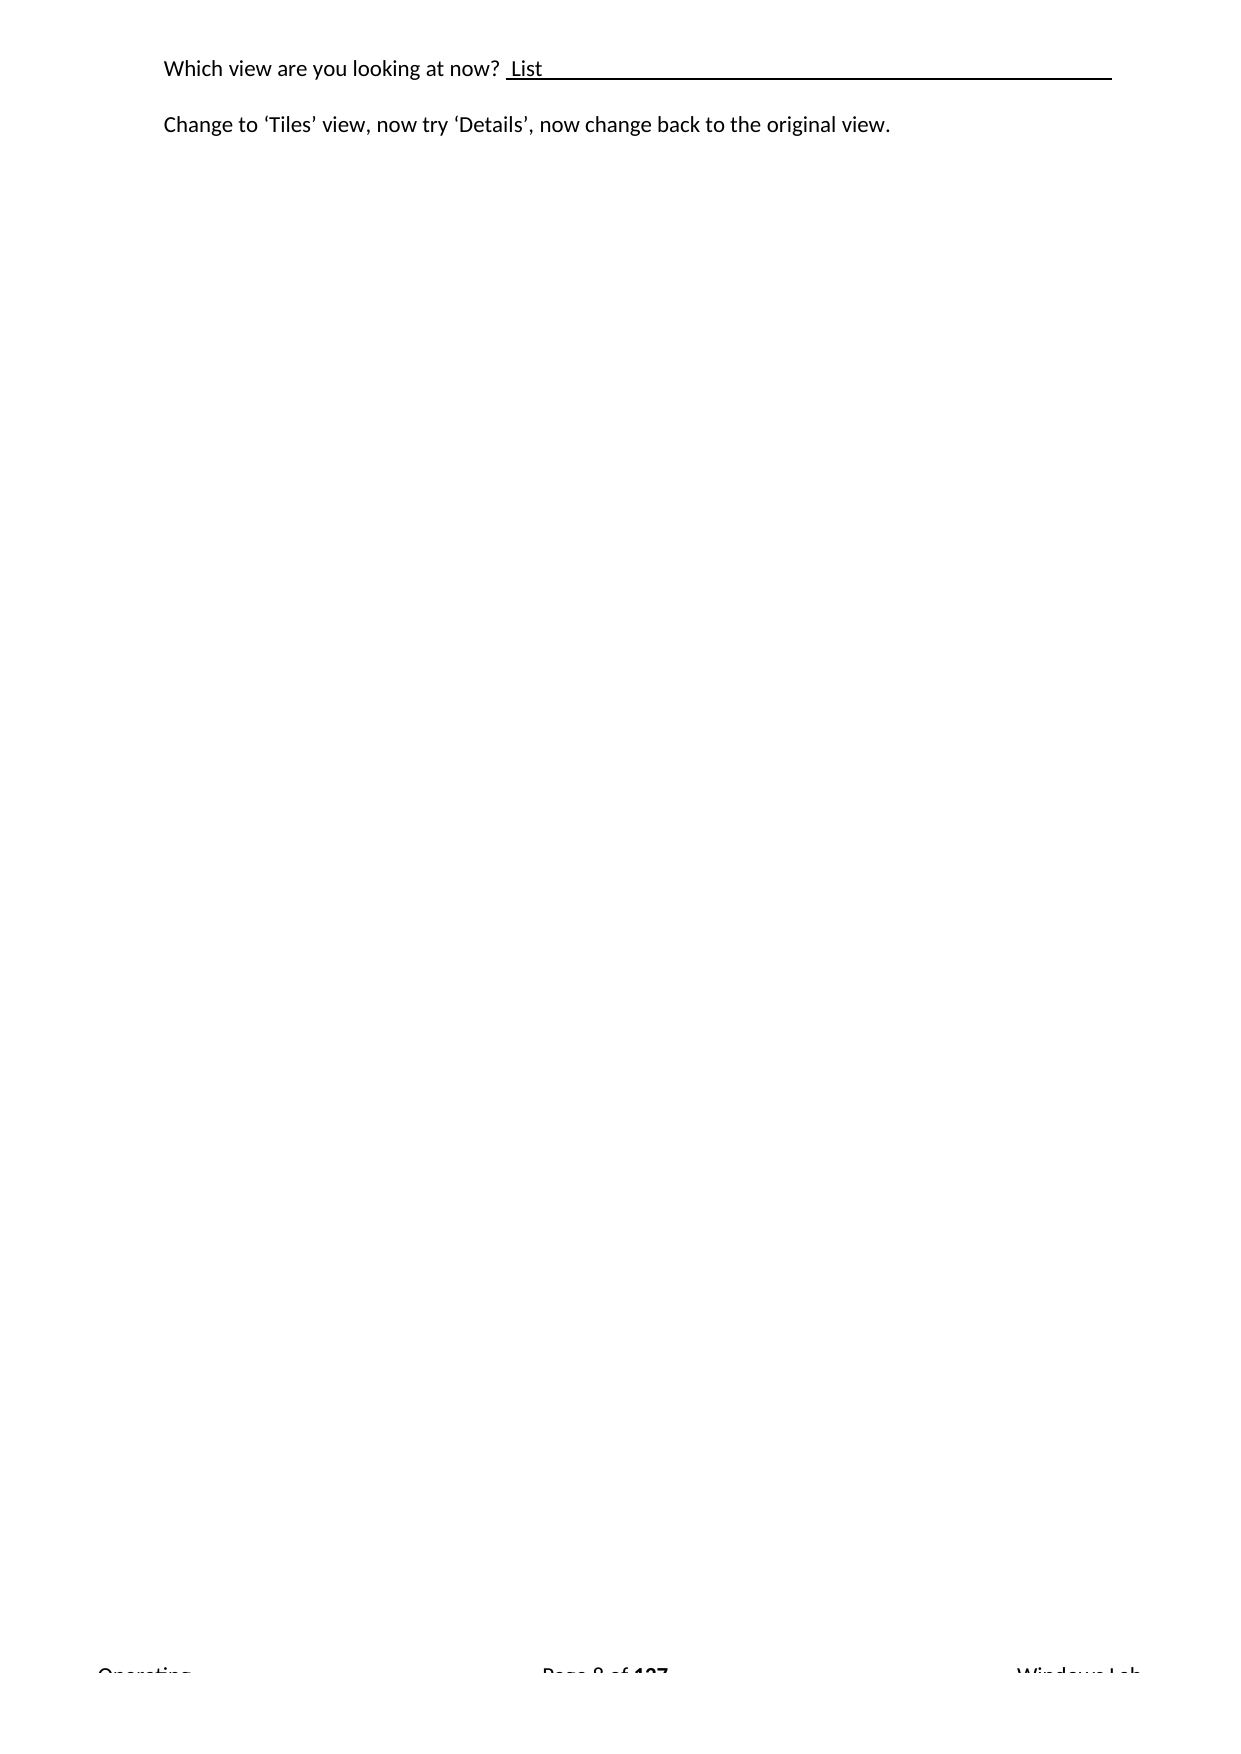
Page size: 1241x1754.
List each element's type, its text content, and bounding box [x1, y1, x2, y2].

text Which view are you looking at now? List [164, 54, 1192, 82]
text Change to ‘Tiles’ view, now try ‘Details’, now change back to the original view. [164, 110, 1192, 138]
